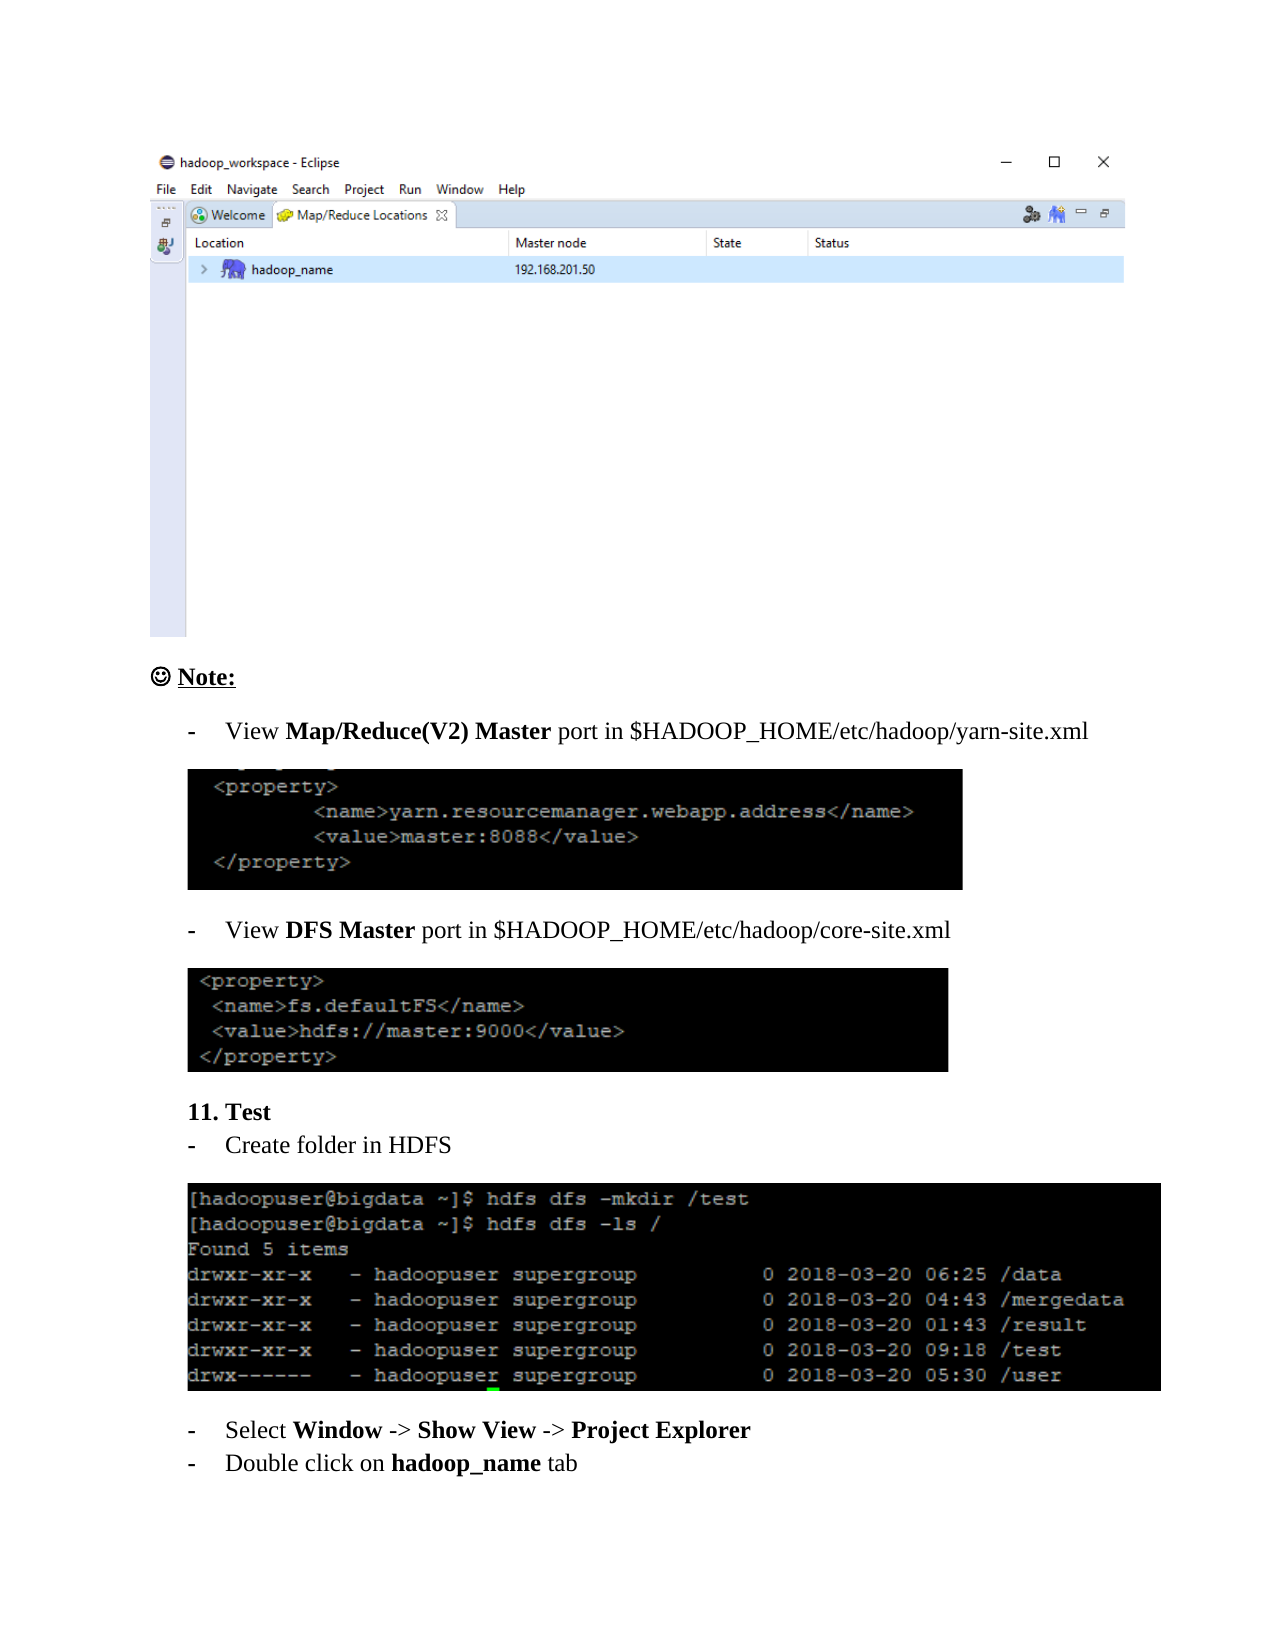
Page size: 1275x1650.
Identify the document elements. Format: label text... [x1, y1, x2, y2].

list View Map/Reduce(V2) Master port in $HADOOP_HOME/etc/hadoop/yarn-site.xml [187, 716, 1125, 744]
picture [150, 150, 1125, 637]
picture [187, 769, 963, 890]
list View DFS Master port in $HADOOP_HOME/etc/hadoop/core-site.xml [187, 915, 1125, 944]
list Double click on hadoop_name tab [187, 1448, 1125, 1477]
list Select Window -> Show View -> Project Explorer [187, 1415, 1125, 1444]
list Test [187, 1097, 1125, 1126]
text Note: [150, 662, 1125, 691]
list Create folder in HDFS [187, 1130, 1125, 1159]
picture [187, 1183, 1161, 1391]
picture [187, 968, 949, 1072]
